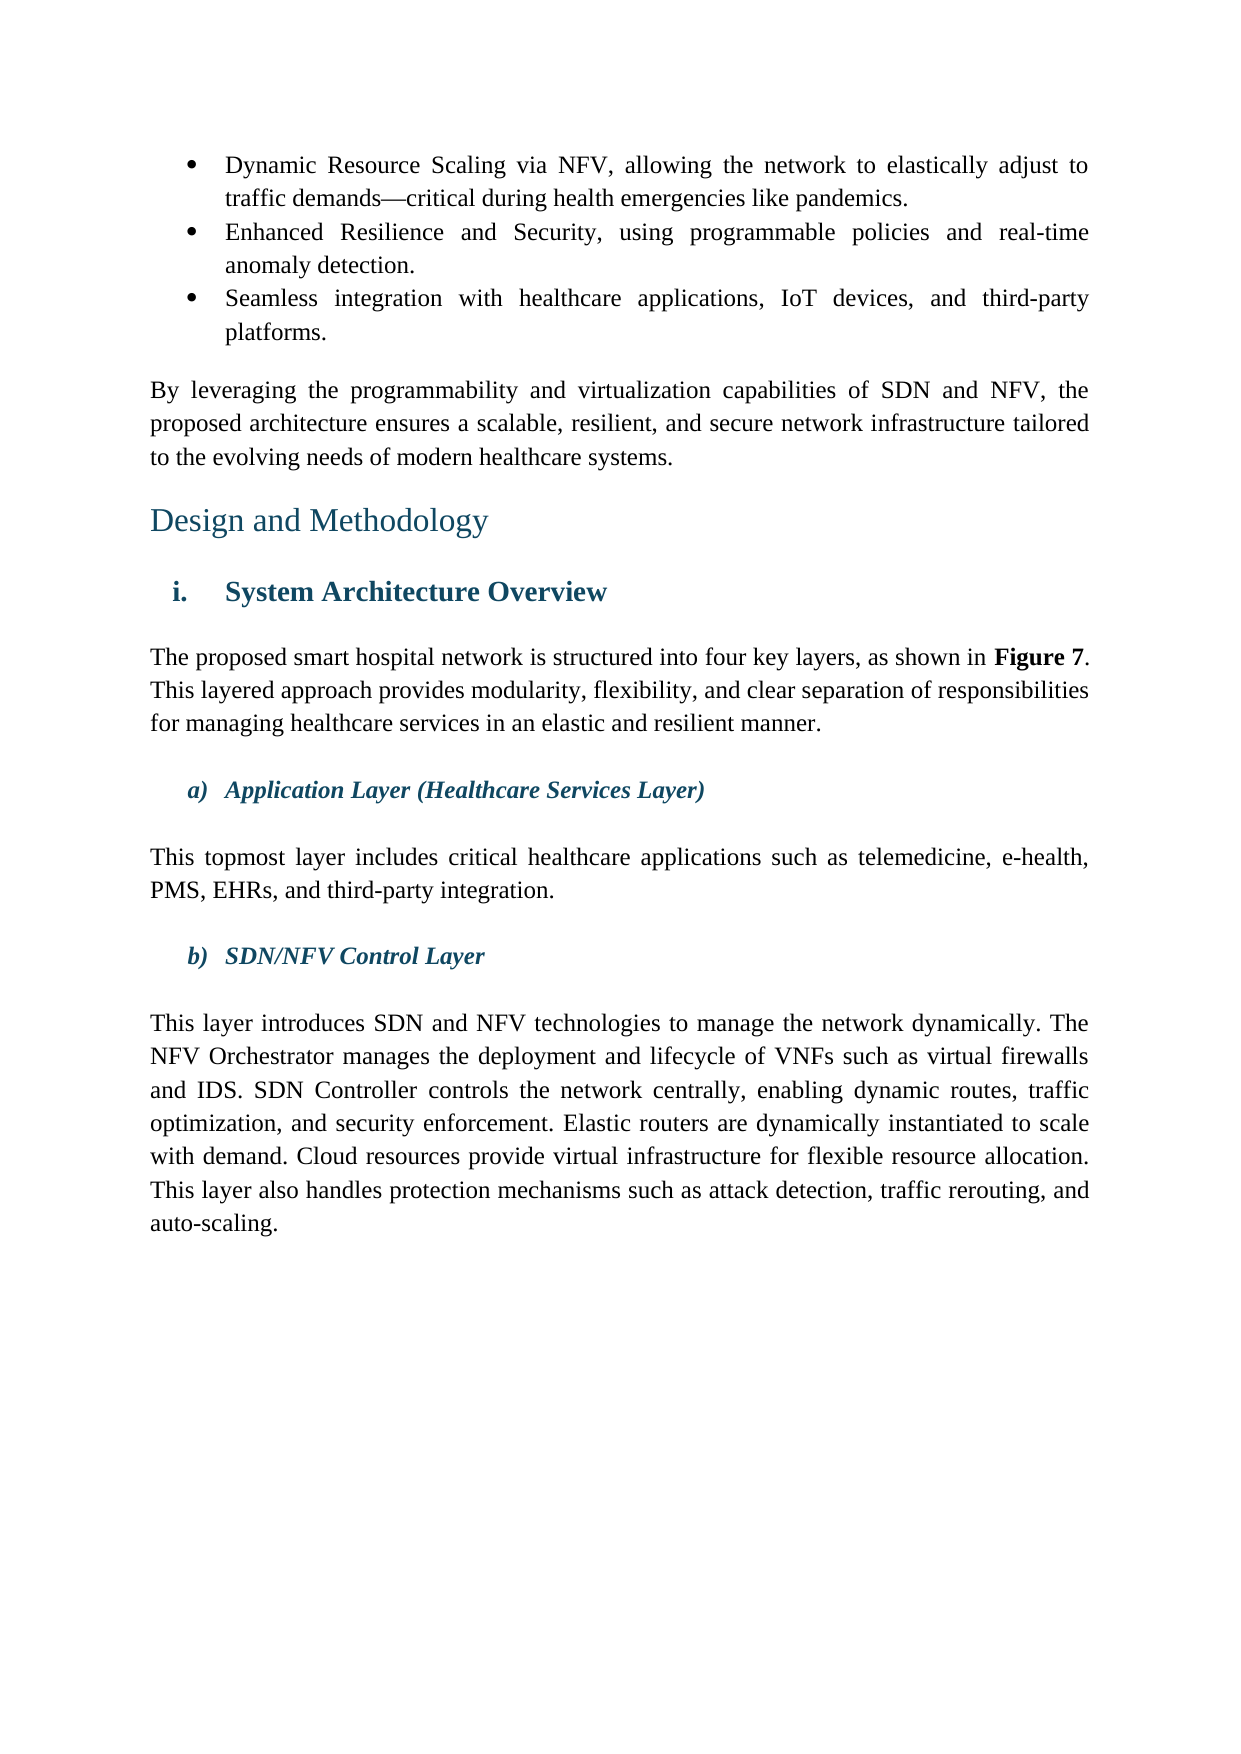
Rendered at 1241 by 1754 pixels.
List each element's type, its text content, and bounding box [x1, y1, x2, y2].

subtitle System Architecture Overview [187, 574, 1090, 607]
subtitle SDN/NFV Control Layer [187, 941, 1090, 970]
subtitle Design and Methodology [150, 500, 1090, 538]
subtitle Application Layer (Healthcare Services Layer) [187, 775, 1090, 804]
text This layer introduces SDN and NFV technologies to manage the network dynamically. The NFV Orchestrator manages the deployment and lifecycle of VNFs such as virtual firewalls and IDS. SDN Controller controls the network centrally, enabling dynamic routes, traffic optimization, and security enforcement. Elastic routers are dynamically instantiated to scale with demand. Cloud resources provide virtual infrastructure for flexible resource allocation. This layer also handles protection mechanisms such as attack detection, traffic rerouting, and auto-scaling. [150, 1008, 1090, 1237]
list Enhanced Resilience and Security, using programmable policies and real-time anomaly detection. [187, 217, 1090, 279]
text The proposed smart hospital network is structured into four key layers, as shown in Figure 7. This layered approach provides modularity, flexibility, and clear separation of responsibilities for managing healthcare services in an elastic and resilient manner. [150, 642, 1090, 737]
list Seamless integration with healthcare applications, IoT devices, and third-party platforms. [187, 283, 1090, 345]
text This topmost layer includes critical healthcare applications such as telemedicine, e-health, PMS, EHRs, and third-party integration. [150, 842, 1090, 904]
text By leveraging the programmability and virtualization capabilities of SDN and NFV, the proposed architecture ensures a scalable, resilient, and secure network infrastructure tailored to the evolving needs of modern healthcare systems. [150, 375, 1090, 470]
list Dynamic Resource Scaling via NFV, allowing the network to elastically adjust to traffic demands—critical during health emergencies like pandemics. [187, 150, 1090, 212]
